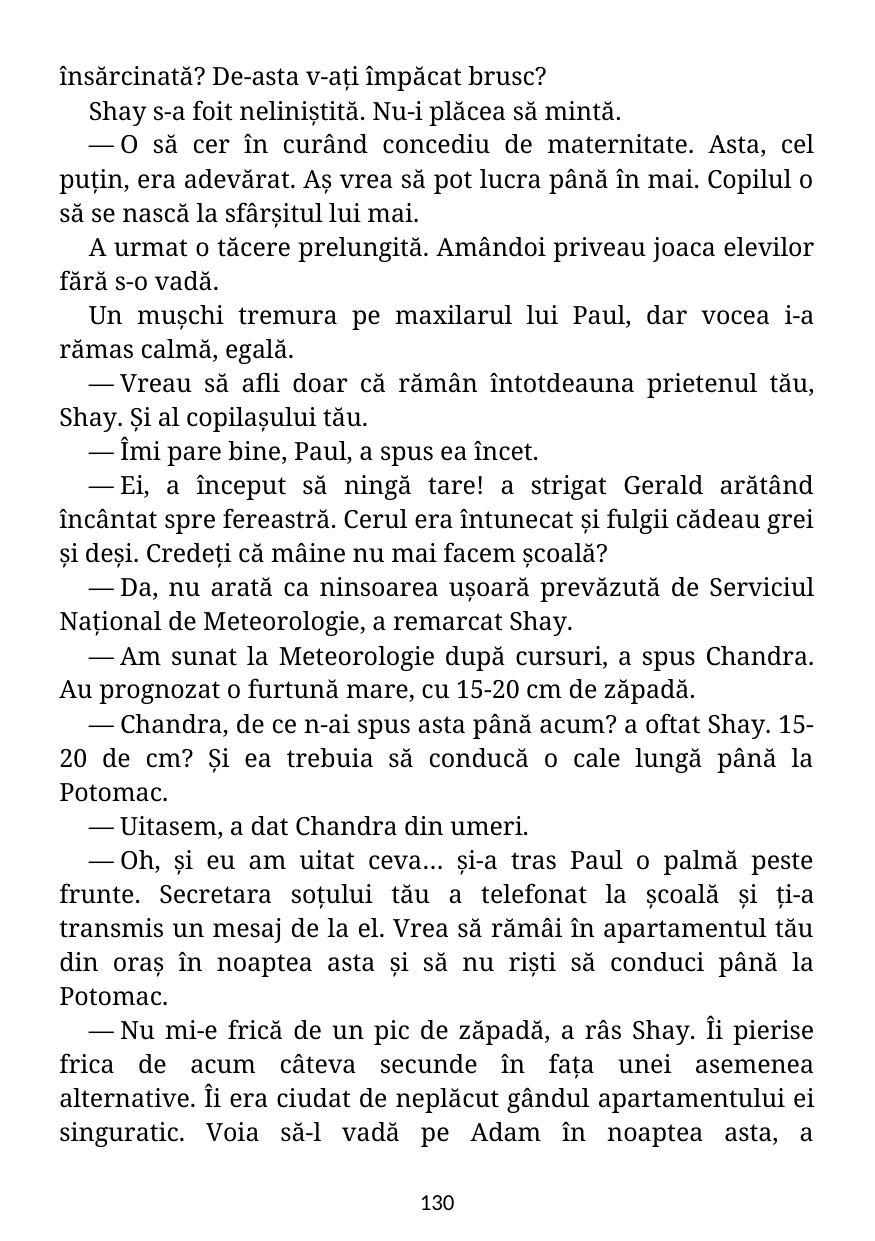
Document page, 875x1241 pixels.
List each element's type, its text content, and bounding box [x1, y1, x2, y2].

text — Oh, şi eu am uitat ceva… şi-a tras Paul o palmă peste frunte. Secretara soţului tău a telefonat la şcoală şi ţi-a transmis un mesaj de la el. Vrea să rămâi în apartamentul tău din oraş în noaptea asta şi să nu rişti să conduci până la Potomac. [59, 842, 815, 1013]
text Un muşchi tremura pe maxilarul lui Paul, dar vocea i-a rămas calmă, egală. [59, 297, 815, 366]
text A urmat o tăcere prelungită. Amândoi priveau joaca elevilor fără s-o vadă. [59, 229, 815, 297]
text — Vreau să afli doar că rămân întotdeauna prietenul tău, Shay. Şi al copilaşului tău. [59, 366, 815, 434]
text Shay s-a foit neliniştită. Nu-i plăcea să mintă. [59, 93, 815, 127]
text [59, 59, 815, 93]
text — Am sunat la Meteorologie după cursuri, a spus Chandra. Au prognozat o furtună mare, cu 15-20 cm de zăpadă. [59, 638, 815, 706]
text — Ei, a început să ningă tare! a strigat Gerald arătând încântat spre fereastră. Cerul era întunecat şi fulgii cădeau grei şi deşi. Credeţi că mâine nu mai facem şcoală? [59, 468, 815, 570]
text — Da, nu arată ca ninsoarea uşoară prevăzută de Serviciul Naţional de Meteorologie, a remarcat Shay. [59, 570, 815, 638]
text — Chandra, de ce n-ai spus asta până acum? a oftat Shay. 15-20 de cm? Şi ea trebuia să conducă o cale lungă până la Potomac. [59, 706, 815, 808]
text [59, 1013, 815, 1149]
text — Îmi pare bine, Paul, a spus ea încet. [59, 434, 815, 468]
text — Uitasem, a dat Chandra din umeri. [59, 808, 815, 842]
text — O să cer în curând concediu de maternitate. Asta, cel puţin, era adevărat. Aş vrea să pot lucra până în mai. Copilul o să se nască la sfârşitul lui mai. [59, 127, 815, 229]
